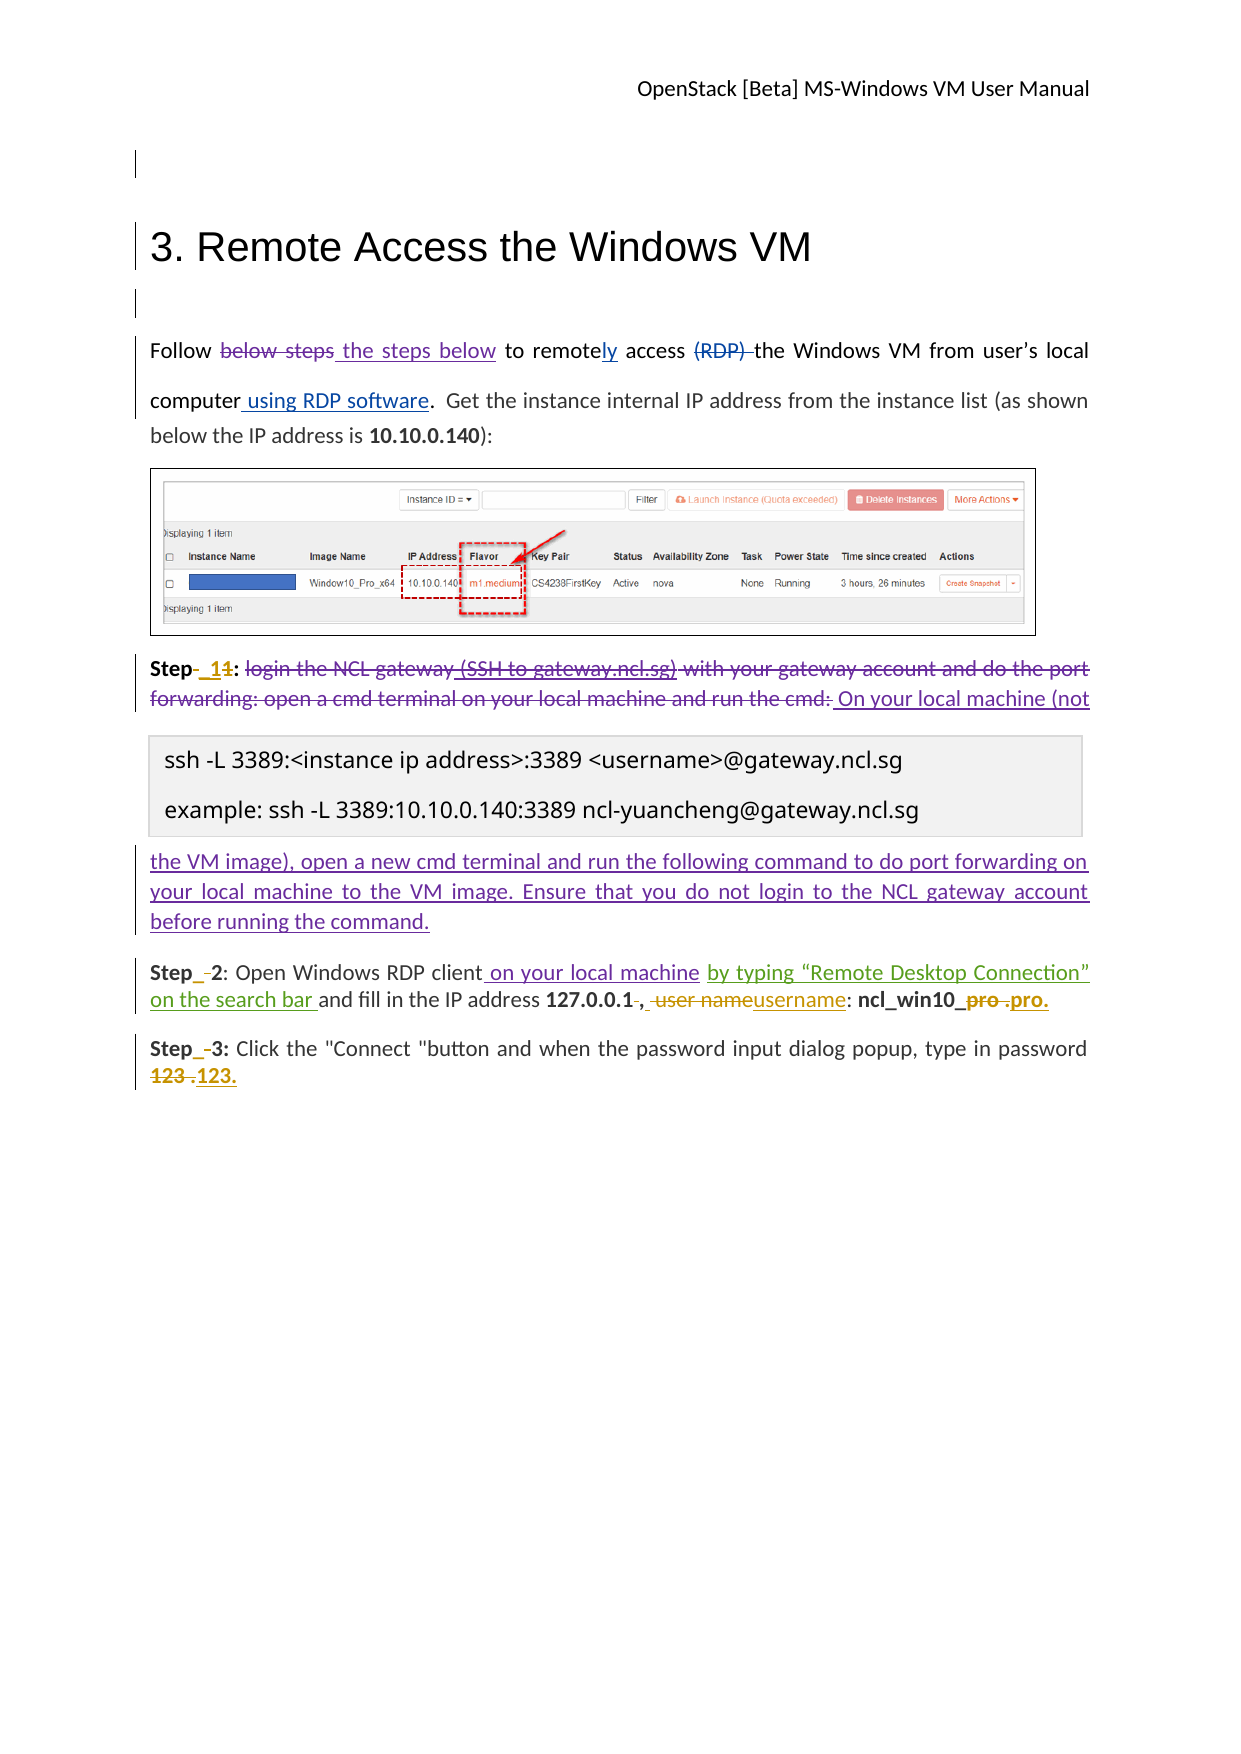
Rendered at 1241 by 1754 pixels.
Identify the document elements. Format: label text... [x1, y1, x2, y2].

text Step: [150, 654, 1090, 901]
text Step: [150, 903, 1090, 935]
subtitle 3. Remote Access the Windows VM [150, 222, 1090, 270]
text Step3: Click the "Connect "button and when the password input dialog popup, type in password [150, 1034, 1090, 1090]
picture [151, 469, 1035, 635]
text Follow to remote access the Windows VM from user’s local computer. Get the instance internal IP address from the instance list (as shown below the IP address is 10.10.0.140): [150, 336, 1090, 449]
text Step2: Open Windows RDP client and fill in the IP address 127.0.0.1,: ncl_win10_ [150, 958, 1090, 1014]
